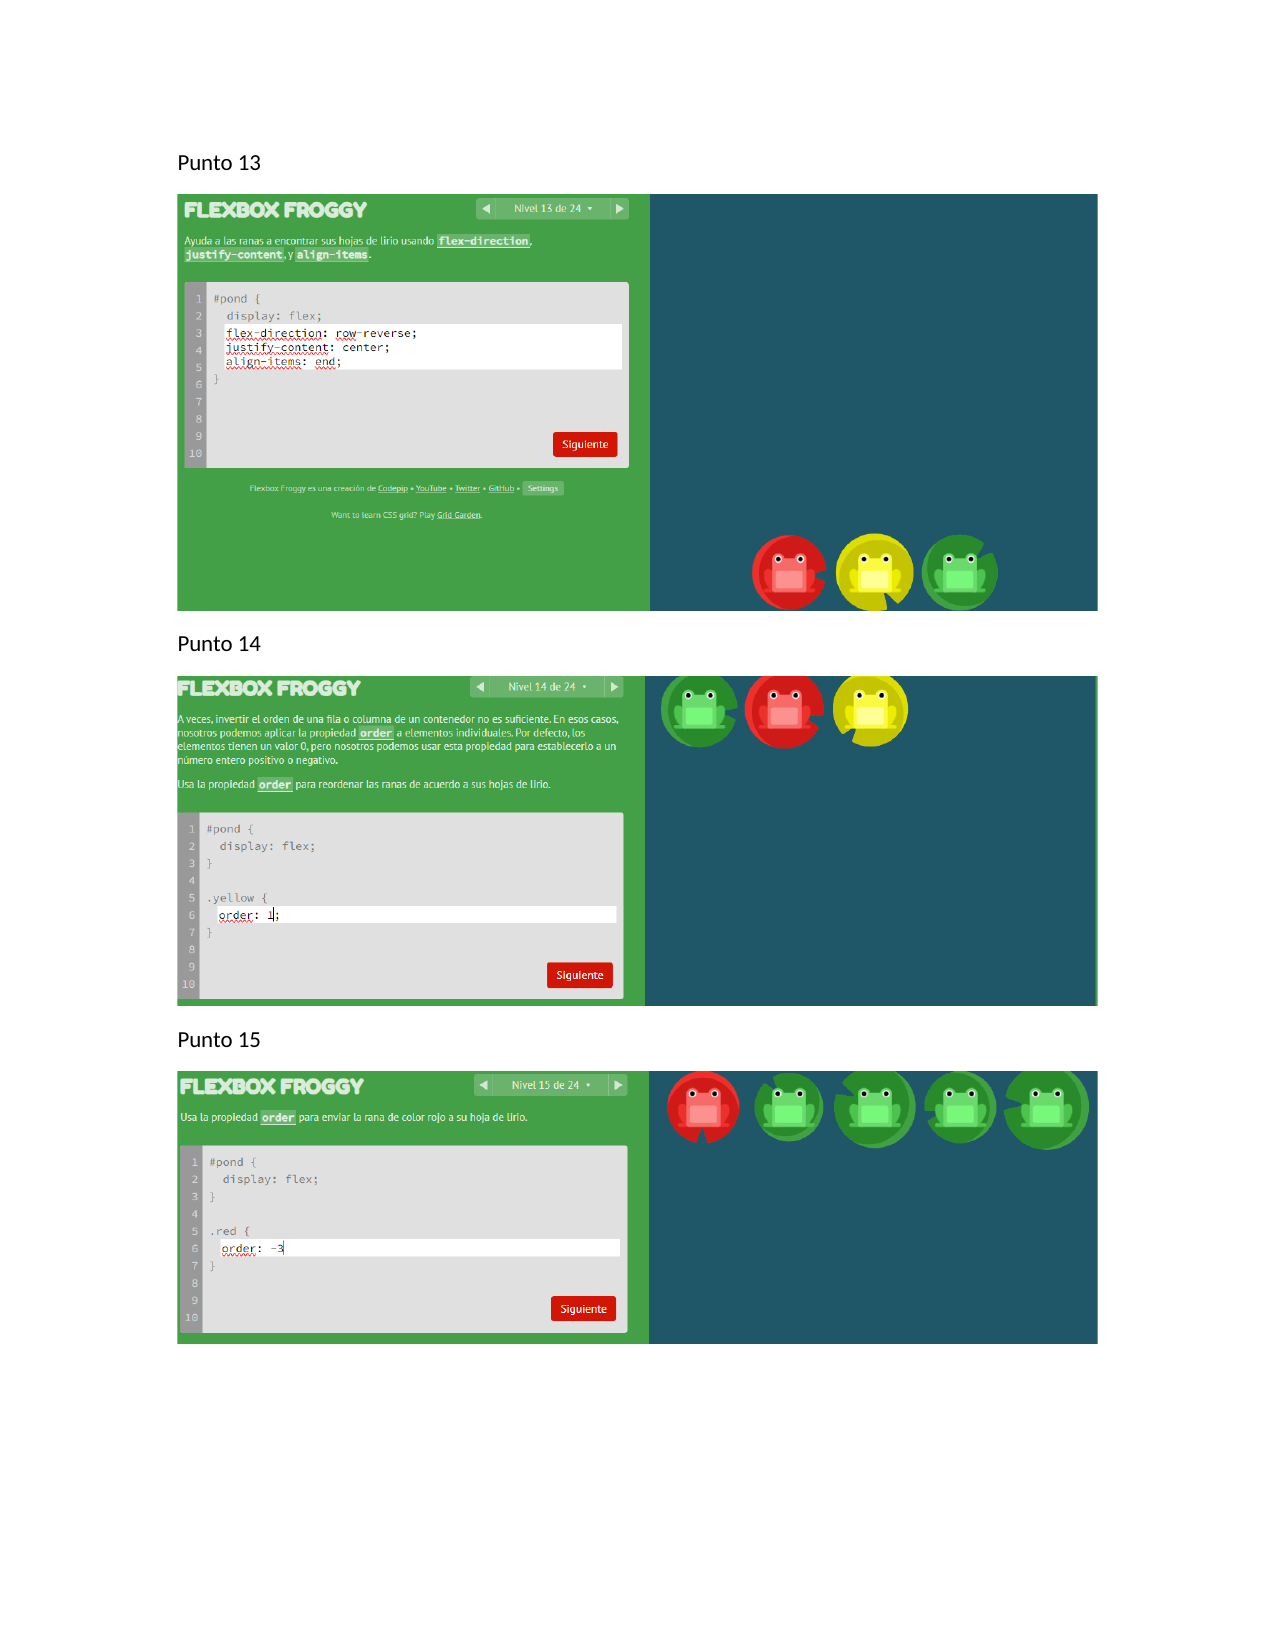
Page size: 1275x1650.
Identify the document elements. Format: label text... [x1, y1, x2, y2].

picture [177, 194, 1098, 611]
text Punto 14 [177, 629, 1098, 657]
picture [177, 676, 1098, 1006]
text Punto 15 [177, 1025, 1098, 1053]
text Punto 13 [177, 148, 1098, 176]
picture [177, 1071, 1098, 1344]
